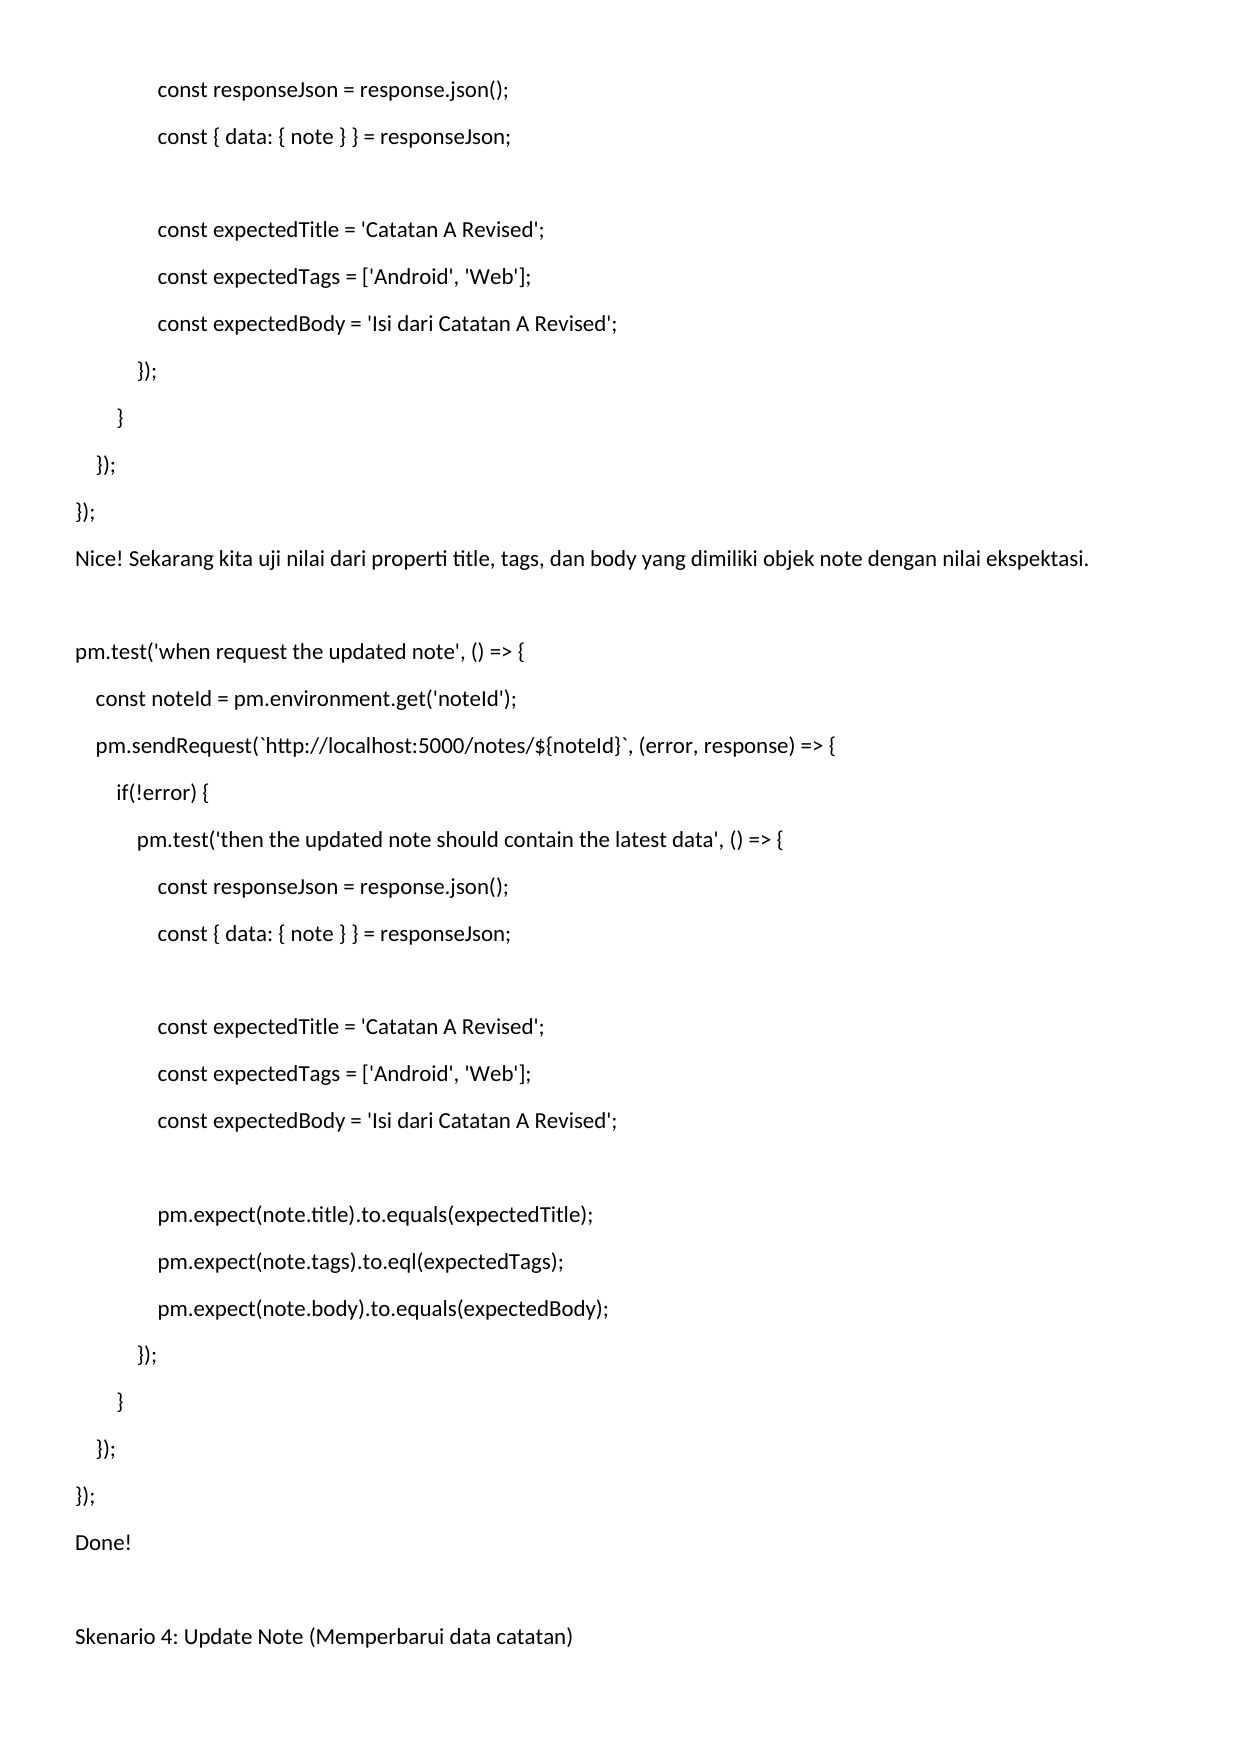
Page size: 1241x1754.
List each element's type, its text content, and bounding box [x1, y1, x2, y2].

text } [75, 403, 1165, 431]
text }); [75, 1481, 1165, 1509]
text }); [75, 1434, 1165, 1462]
text pm.expect(note.tags).to.eql(expectedTags); [75, 1247, 1165, 1275]
text const responseJson = response.json(); [75, 75, 1165, 103]
text const expectedBody = 'Isi dari Catatan A Revised'; [75, 1106, 1165, 1134]
text const expectedBody = 'Isi dari Catatan A Revised'; [75, 309, 1165, 337]
text pm.test('when request the updated note', () => { [75, 637, 1165, 666]
text const expectedTags = ['Android', 'Web']; [75, 262, 1165, 291]
text }); [75, 1341, 1165, 1369]
text Skenario 4: Update Note (Memperbarui data catatan) [75, 1622, 1165, 1650]
text }); [75, 450, 1165, 478]
text Done! [75, 1528, 1165, 1556]
text const expectedTitle = 'Catatan A Revised'; [75, 216, 1165, 244]
text pm.test('then the updated note should contain the latest data', () => { [75, 825, 1165, 853]
text } [75, 1387, 1165, 1416]
text const expectedTitle = 'Catatan A Revised'; [75, 1012, 1165, 1041]
text pm.expect(note.body).to.equals(expectedBody); [75, 1294, 1165, 1322]
text }); [75, 497, 1165, 525]
text pm.expect(note.title).to.equals(expectedTitle); [75, 1200, 1165, 1228]
text const { data: { note } } = responseJson; [75, 919, 1165, 947]
text const noteId = pm.environment.get('noteId'); [75, 684, 1165, 712]
text if(!error) { [75, 778, 1165, 806]
text const responseJson = response.json(); [75, 872, 1165, 900]
text }); [75, 356, 1165, 384]
text const expectedTags = ['Android', 'Web']; [75, 1059, 1165, 1087]
text pm.sendRequest(`http://localhost:5000/notes/${noteId}`, (error, response) => { [75, 731, 1165, 759]
text const { data: { note } } = responseJson; [75, 122, 1165, 150]
text Nice! Sekarang kita uji nilai dari properti title, tags, dan body yang dimiliki objek note dengan nilai ekspektasi. [75, 544, 1165, 572]
